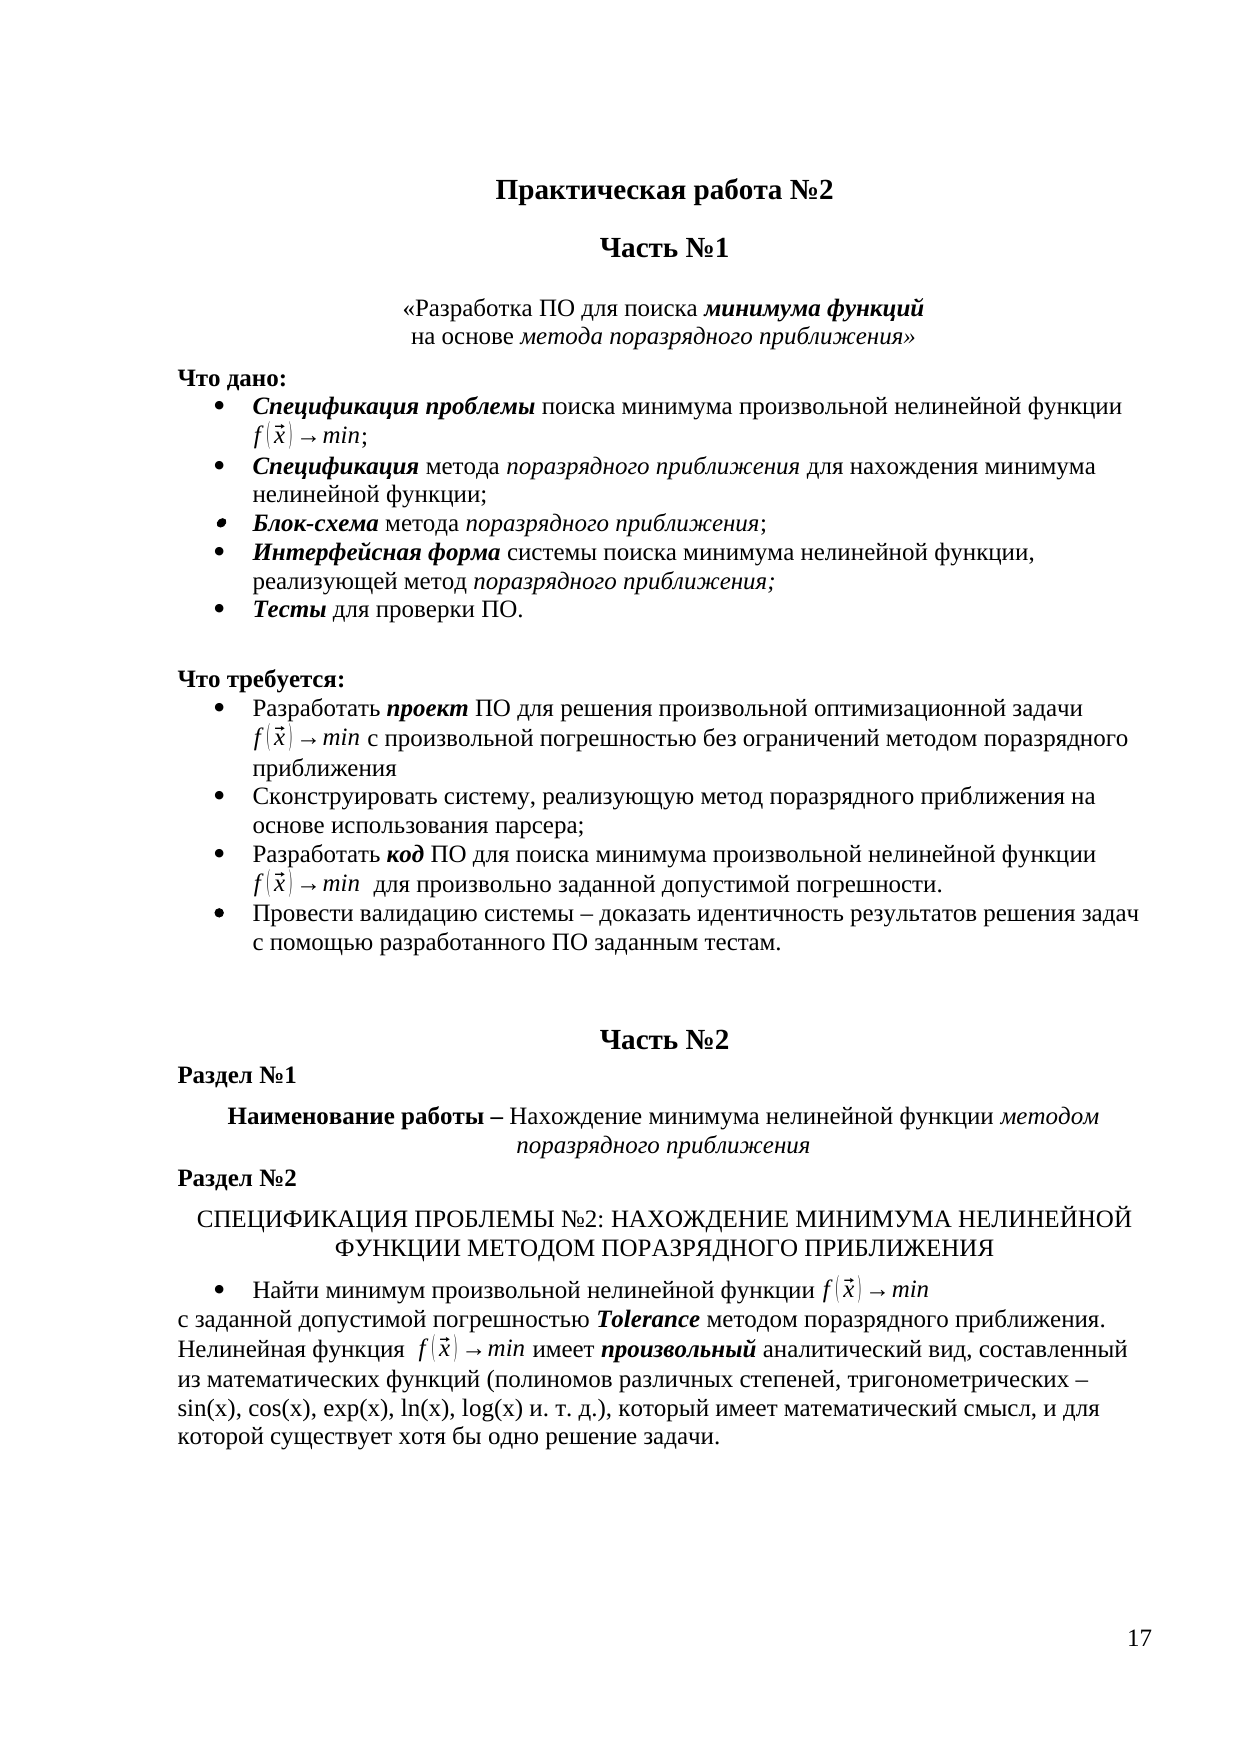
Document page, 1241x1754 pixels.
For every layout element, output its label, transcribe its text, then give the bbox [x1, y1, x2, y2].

subtitle Практическая работа №2 [177, 172, 1152, 205]
list Разработать код ПО для поиска минимума произвольной нелинейной функции для произвольно заданной допустимой погрешности. [215, 839, 1152, 898]
list Спецификация проблемы поиска минимума произвольной нелинейной функции ; [215, 391, 1152, 451]
list Интерфейсная форма системы поиска минимума нелинейной функции, реализующей метод поразрядного приближения; [215, 537, 1152, 594]
list Спецификация метода поразрядного приближения для нахождения минимума нелинейной функции; [215, 451, 1152, 508]
text «Разработка ПО для поиска минимума функций [177, 293, 1152, 321]
text Что дано: [177, 363, 1152, 391]
list Найти минимум произвольной нелинейной функции [215, 1274, 1152, 1304]
text СПЕЦИФИКАЦИЯ ПРОБЛЕМЫ №2: Нахождение МИНИМУМА нелинейной функции методом поразрядного приближения [177, 1204, 1152, 1261]
subtitle Раздел №1 [177, 1060, 1152, 1088]
subtitle Часть №1 [177, 230, 1152, 264]
subtitle Раздел №2 [177, 1163, 1152, 1191]
list Провести валидацию системы – доказать идентичность результатов решения задач с помощью разработанного ПО заданным тестам. [215, 898, 1152, 956]
list Сконструировать систему, реализующую метод поразрядного приближения на основе использования парсера; [215, 781, 1152, 839]
list Тесты для проверки ПО. [215, 594, 1152, 623]
list Блок-схема метода поразрядного приближения; [215, 508, 1152, 537]
text Наименование работы – Нахождение минимума нелинейной функции методом поразрядного приближения [177, 1101, 1152, 1158]
text с заданной допустимой погрешностью Tolerance методом поразрядного приближения. Нелинейная функция имеет произвольный аналитический вид, составленный из математических функций (полиномов различных степеней, тригонометрических – sin(x), cos(x), exp(x), ln(x), log(x) и. т. д.), который имеет математический смысл, и для которой существует хотя бы одно решение задачи. [177, 1304, 1152, 1450]
text Что требуется: [177, 664, 1152, 693]
text на основе метода поразрядного приближения» [177, 321, 1152, 350]
list Разработать проект ПО для решения произвольной оптимизационной задачи с произвольной погрешностью без ограничений методом поразрядного приближения [215, 693, 1152, 781]
subtitle Часть №2 [177, 1022, 1152, 1056]
